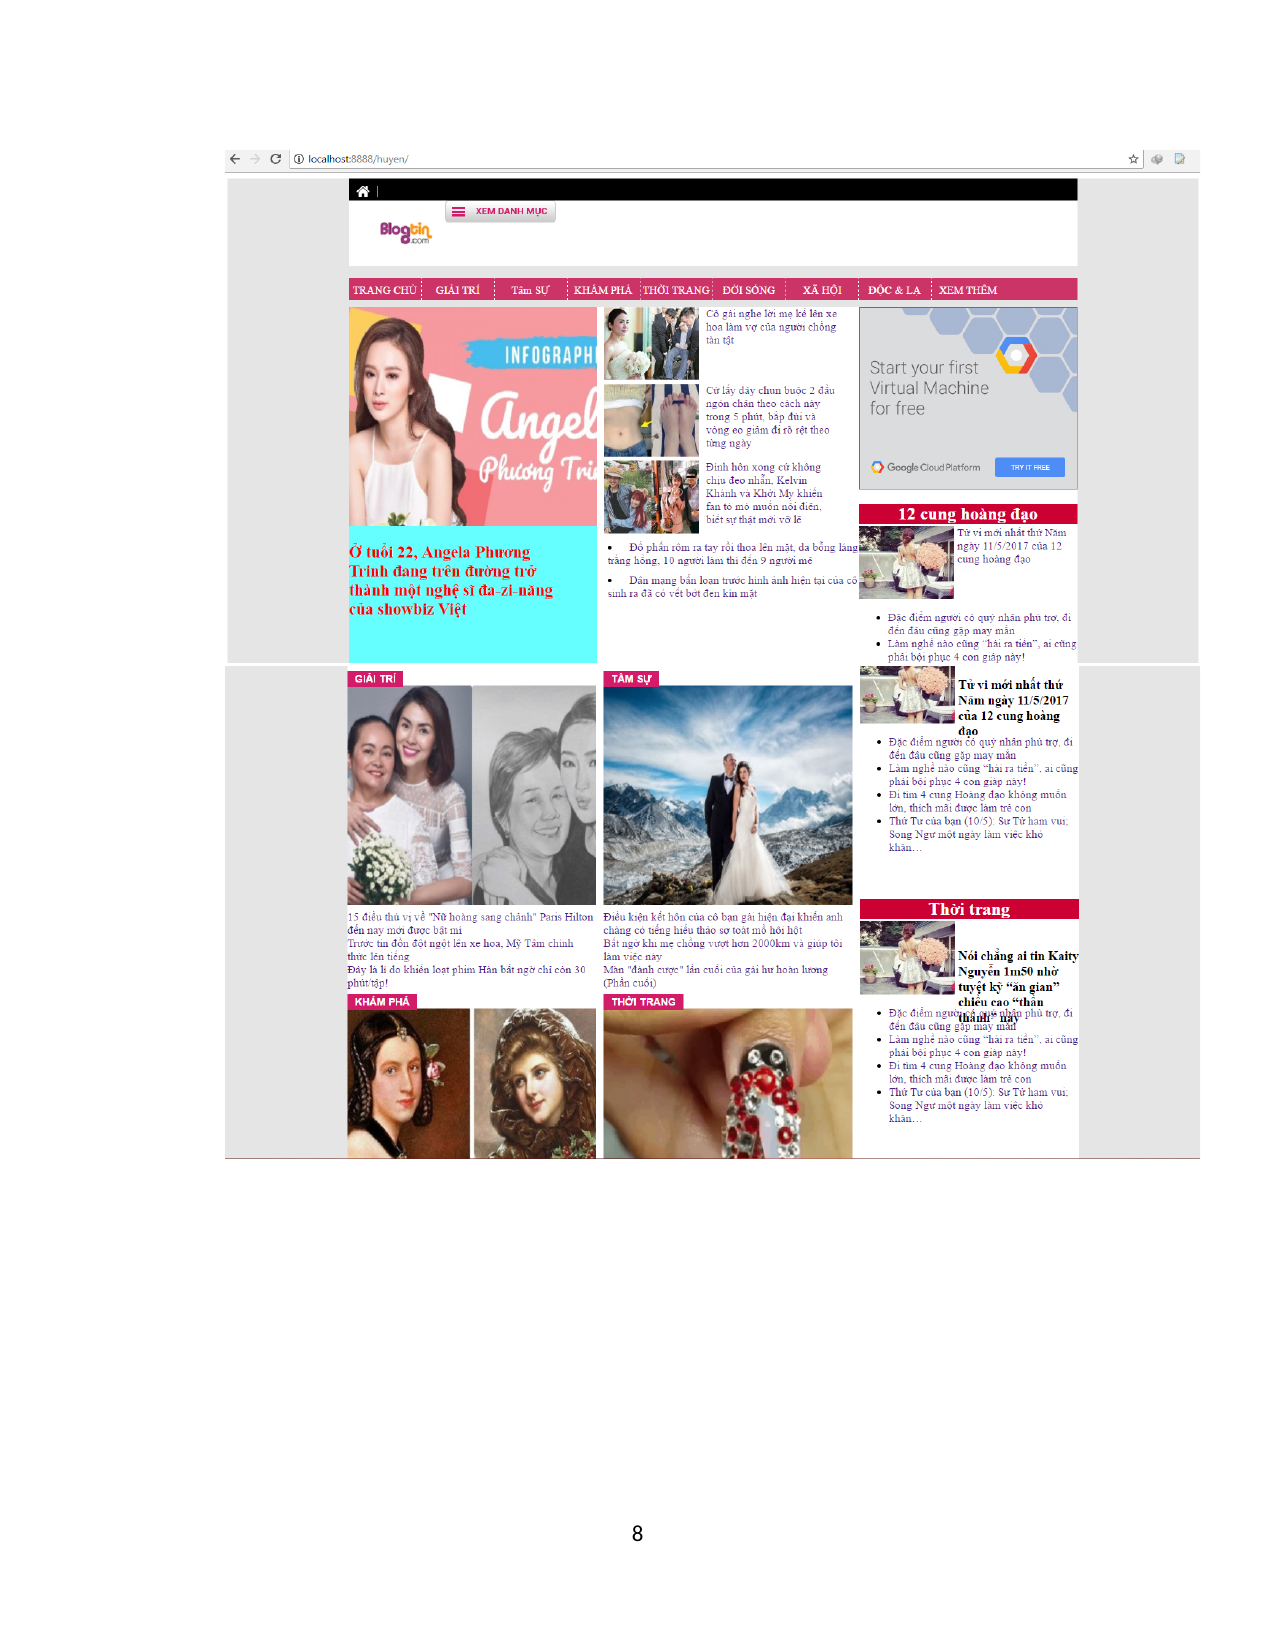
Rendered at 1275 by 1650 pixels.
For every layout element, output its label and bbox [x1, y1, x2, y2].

picture [225, 666, 1200, 1159]
picture [225, 150, 1200, 663]
